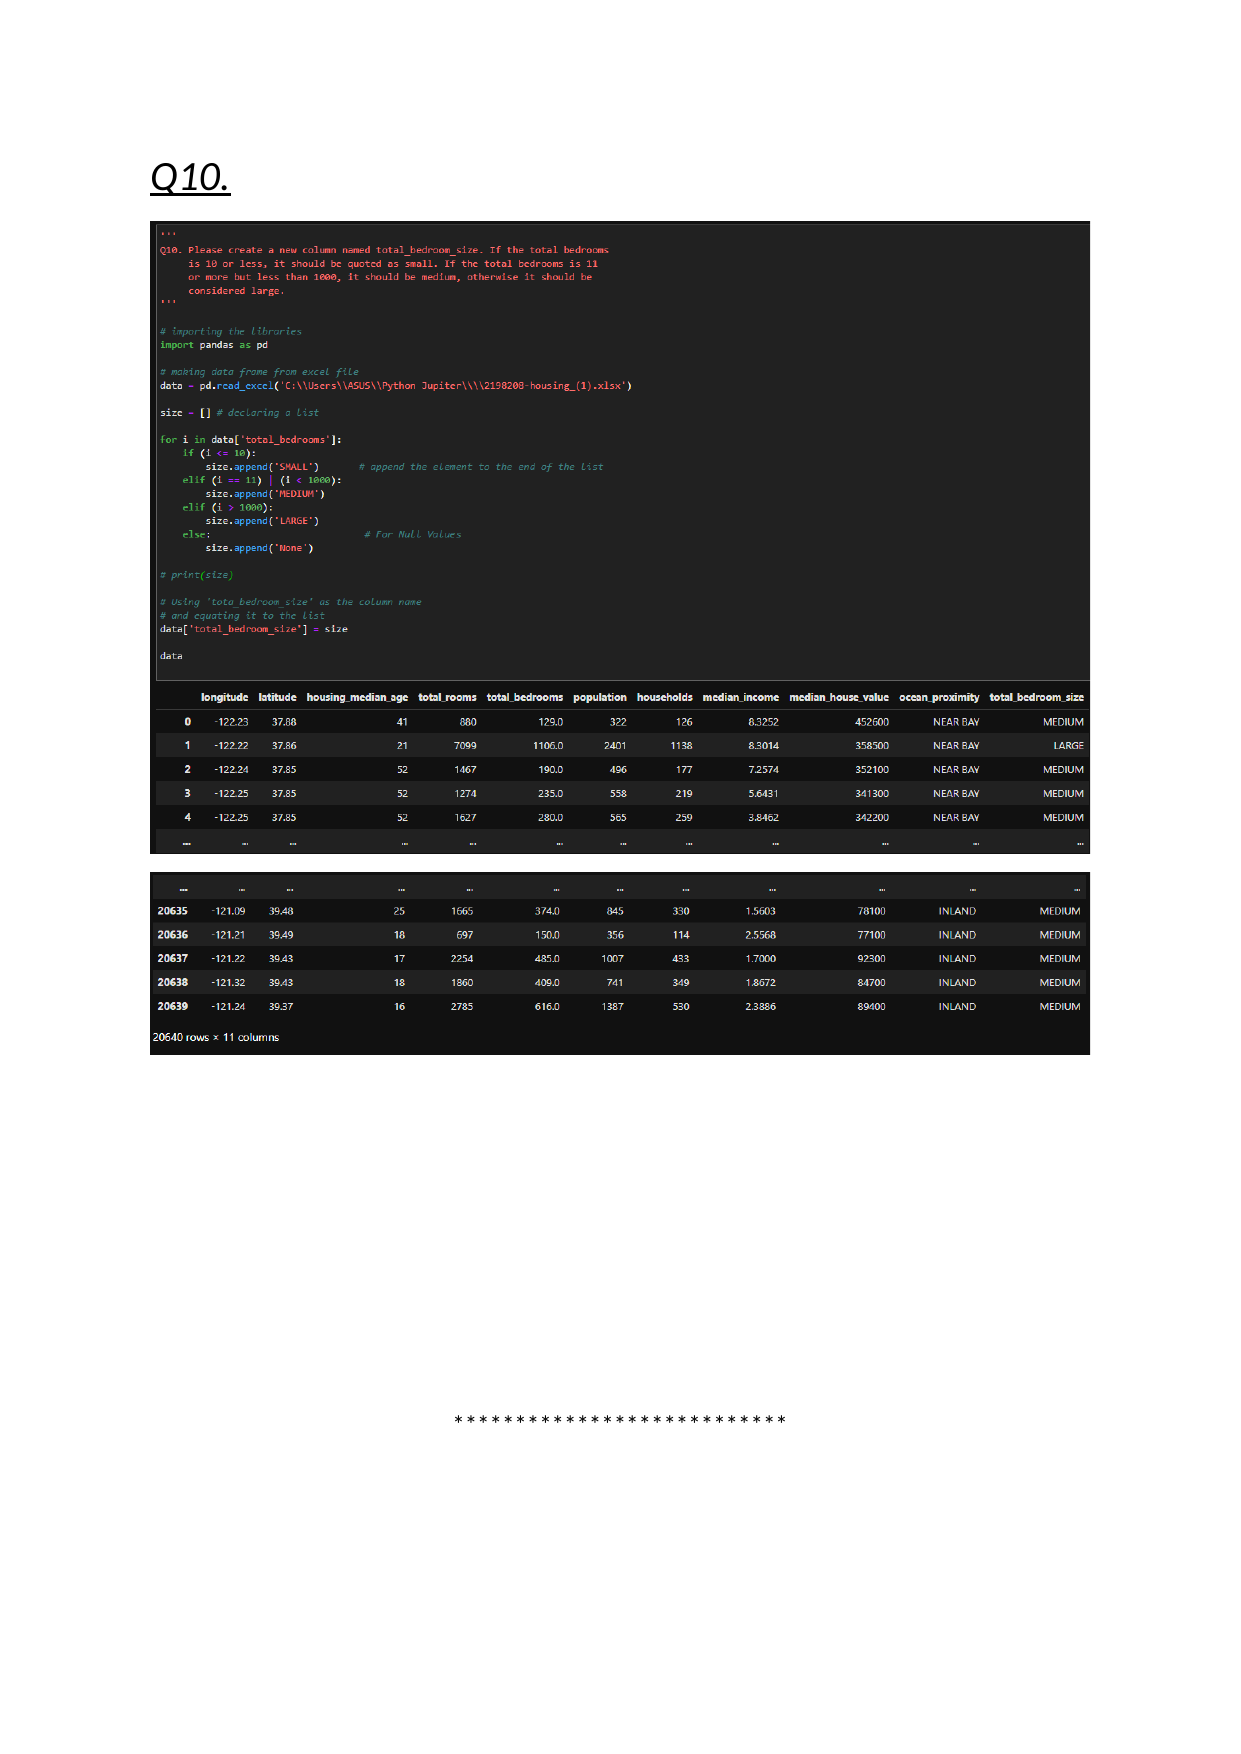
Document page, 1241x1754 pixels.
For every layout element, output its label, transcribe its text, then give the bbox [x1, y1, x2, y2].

text Q10. [150, 150, 1090, 201]
picture [150, 872, 1091, 1055]
text *************************** [150, 1410, 1090, 1440]
picture [150, 221, 1091, 854]
